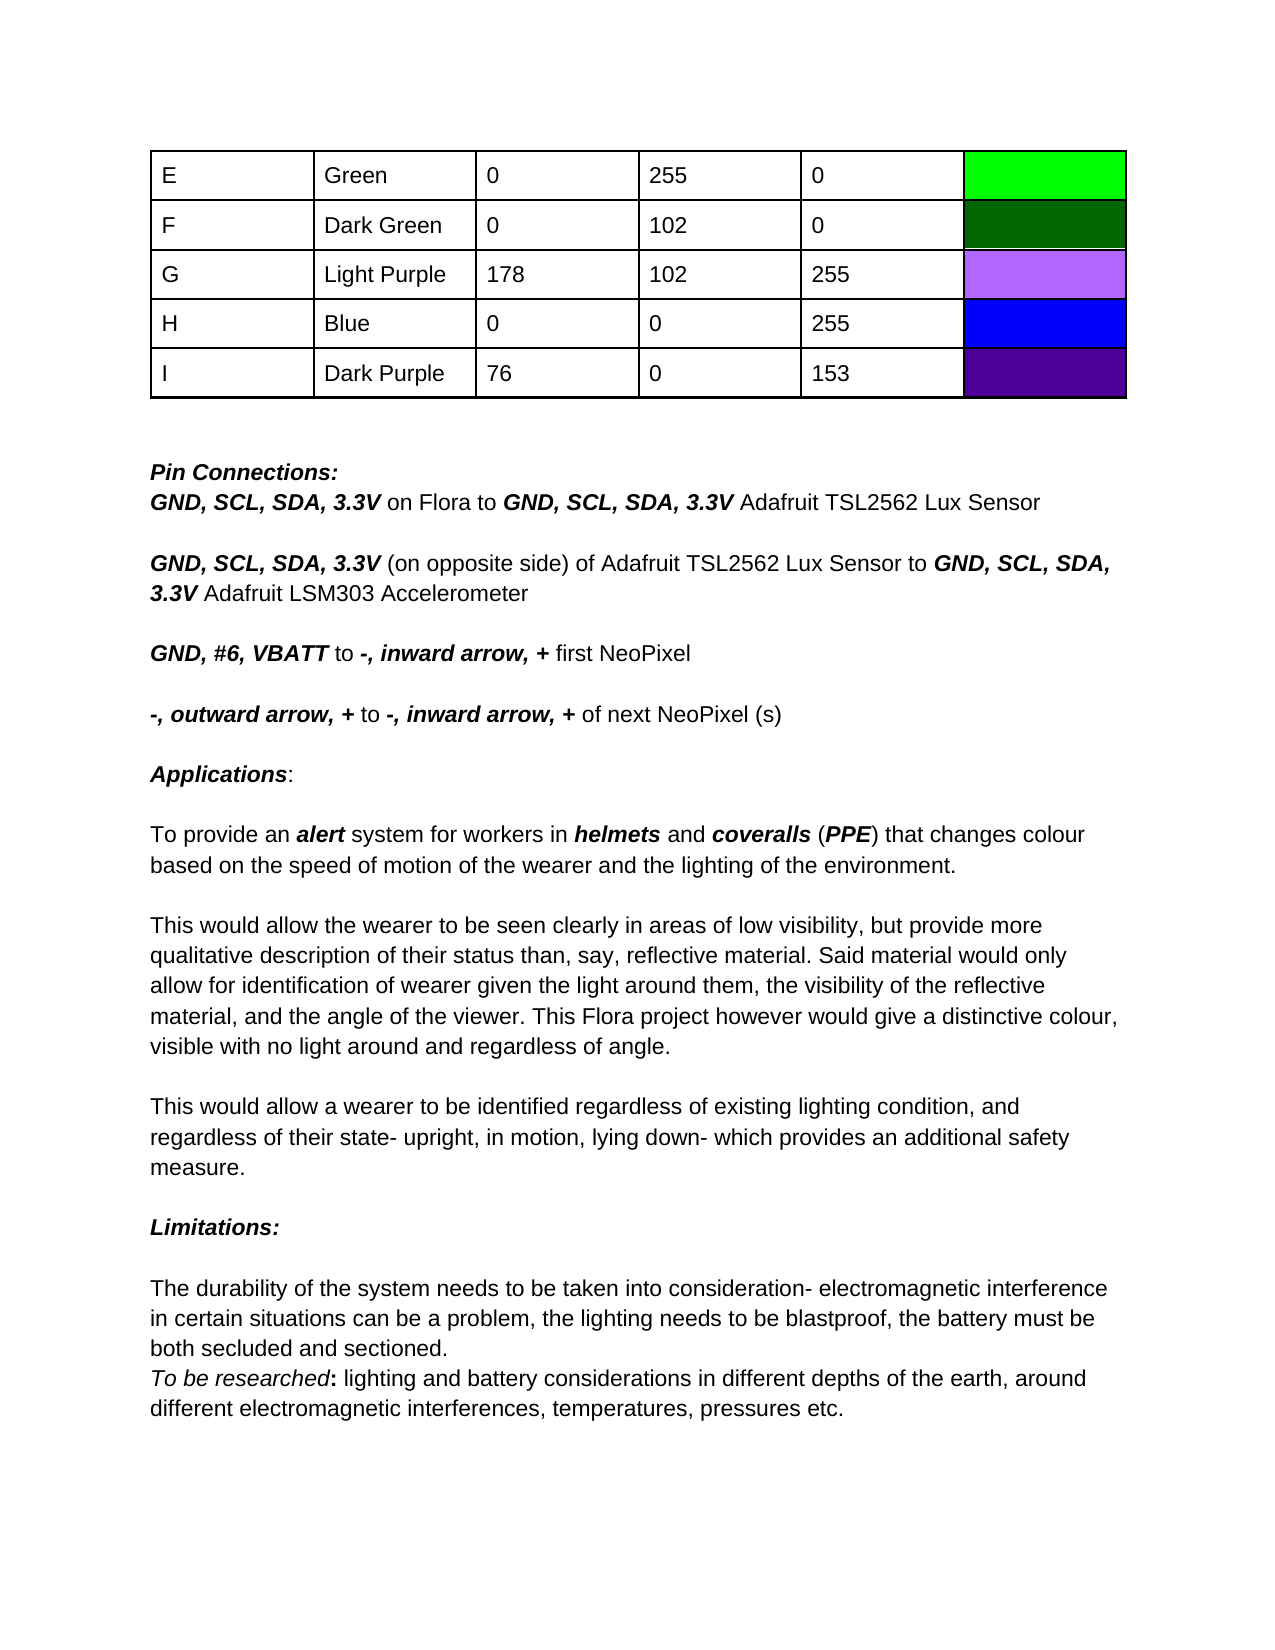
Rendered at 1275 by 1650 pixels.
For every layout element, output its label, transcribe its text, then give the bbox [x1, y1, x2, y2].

text The durability of the system needs to be taken into consideration- electromagnetic interference in certain situations can be a problem, the lighting needs to be blastproof, the battery must be both secluded and sectioned. [150, 1274, 1125, 1361]
table_cell 178 [477, 251, 638, 298]
table_cell 102 [640, 201, 800, 248]
table_cell 0 [477, 201, 638, 248]
table_cell [965, 152, 1125, 199]
table_cell F [152, 201, 313, 248]
text -, outward arrow, + to -, inward arrow, + of next NeoPixel (s) [150, 701, 1125, 727]
table_cell 153 [802, 349, 963, 396]
text GND, SCL, SDA, 3.3V on Flora to GND, SCL, SDA, 3.3V Adafruit TSL2562 Lux Sensor [150, 489, 1125, 515]
table_cell Green [315, 152, 475, 199]
table_cell Dark Green [315, 201, 475, 248]
table_cell E [152, 152, 313, 199]
table_cell 0 [477, 300, 638, 347]
text To provide an alert system for workers in helmets and coveralls (PPE) that changes colour based on the speed of motion of the wearer and the lighting of the environment. [150, 821, 1125, 878]
table_cell [965, 349, 1125, 396]
table_cell G [152, 251, 313, 298]
table_cell I [152, 349, 313, 396]
table_cell H [152, 300, 313, 347]
text Applications: [150, 761, 1125, 787]
text To be researched: lighting and battery considerations in different depths of the earth, around different electromagnetic interferences, temperatures, pressures etc. [150, 1365, 1125, 1422]
table_cell [965, 300, 1125, 347]
text This would allow the wearer to be seen clearly in areas of low visibility, but provide more qualitative description of their status than, say, reflective material. Said material would only allow for identification of wearer given the light around them, the visibility of the reflective material, and the angle of the viewer. This Flora project however would give a distinctive colour, visible with no light around and regardless of angle. [150, 912, 1125, 1059]
table_cell 0 [640, 300, 800, 347]
table_cell [965, 251, 1125, 298]
table_cell 0 [802, 201, 963, 248]
text GND, SCL, SDA, 3.3V (on opposite side) of Adafruit TSL2562 Lux Sensor to GND, SCL, SDA, 3.3V Adafruit LSM303 Accelerometer [150, 549, 1125, 606]
text This would allow a wearer to be identified regardless of existing lighting condition, and regardless of their state- upright, in motion, lying down- which provides an additional safety measure. [150, 1093, 1125, 1180]
table_cell [965, 201, 1125, 248]
table_cell 0 [802, 152, 963, 199]
table_cell 76 [477, 349, 638, 396]
table_cell 255 [640, 152, 800, 199]
table_cell 0 [477, 152, 638, 199]
table_cell 255 [802, 300, 963, 347]
table_cell 0 [640, 349, 800, 396]
text Pin Connections: [150, 459, 1125, 485]
table_cell Blue [315, 300, 475, 347]
table_cell 255 [802, 251, 963, 298]
table_cell Dark Purple [315, 349, 475, 396]
text GND, #6, VBATT to -, inward arrow, + first NeoPixel [150, 640, 1125, 666]
table_cell 102 [640, 251, 800, 298]
table_cell Light Purple [315, 251, 475, 298]
text Limitations: [150, 1214, 1125, 1240]
